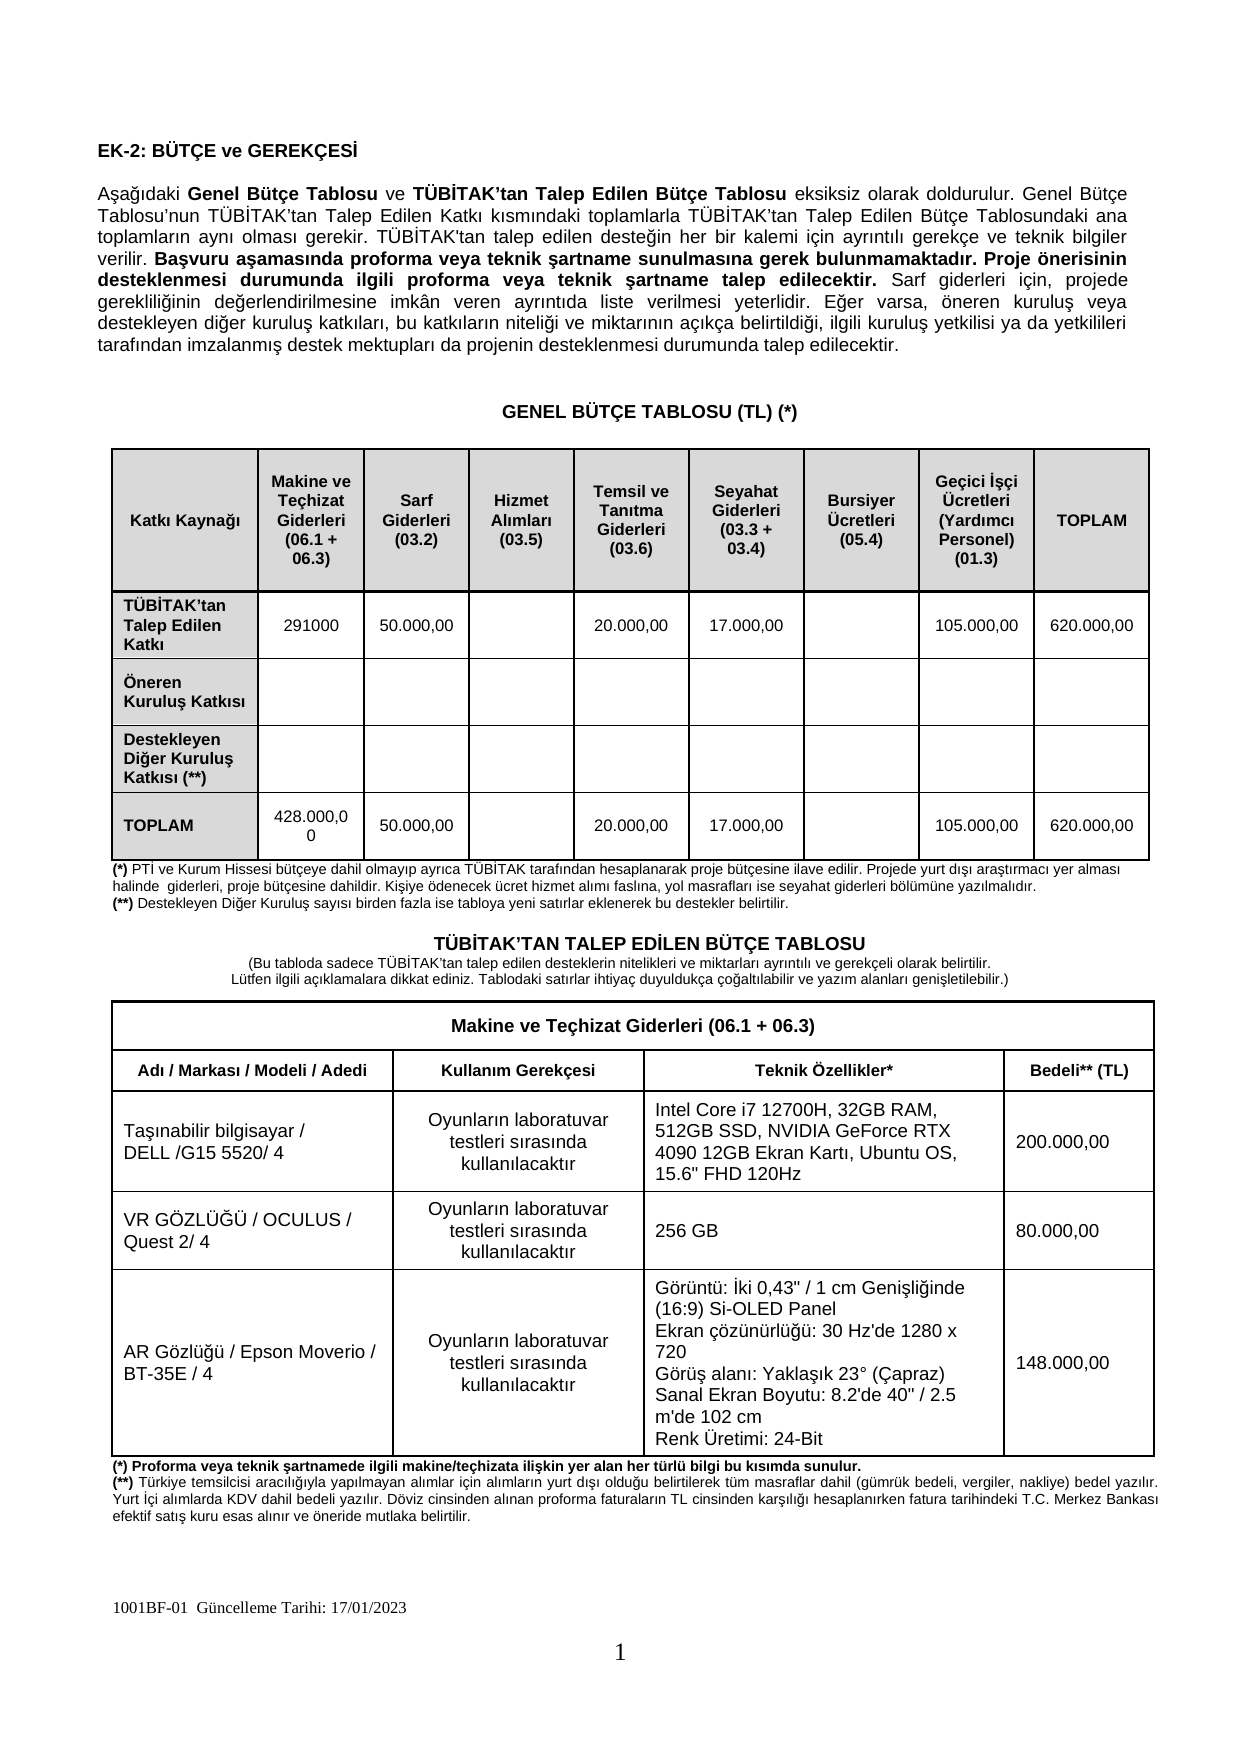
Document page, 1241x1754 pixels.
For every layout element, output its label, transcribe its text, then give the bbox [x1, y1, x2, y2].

table_cell Taşınabilir bilgisayar / DELL /G15 5520/ 4 [113, 1092, 392, 1191]
table_cell [805, 659, 918, 724]
table_header Makine ve Teçhizat Giderleri (06.1 + 06.3) [113, 1003, 1153, 1048]
text GENEL BÜTÇE TABLOSU (TL) (*) [171, 401, 1128, 422]
table_cell Adı / Markası / Modeli / Adedi [113, 1051, 392, 1090]
table_cell TÜBİTAK’tan Talep Edilen Katkı [113, 593, 257, 657]
table_cell 50.000,00 [365, 793, 468, 859]
table_cell Kullanım Gerekçesi [394, 1051, 643, 1090]
table_cell 80.000,00 [1005, 1192, 1153, 1269]
table_cell 291000 [259, 593, 363, 657]
table_cell Destekleyen Diğer Kuruluş Katkısı (**) [113, 726, 257, 792]
text Aşağıdaki Genel Bütçe Tablosu ve TÜBİTAK’tan Talep Edilen Bütçe Tablosu eksiksiz olarak doldurulur. Genel Bütçe Tablosu’nun TÜBİTAK’tan Talep Edilen Katkı kısmındaki toplamlarla TÜBİTAK’tan Talep Edilen Bütçe Tablosundaki ana toplamların aynı olması gerekir. TÜBİTAK'tan talep edilen desteğin her bir kalemi için ayrıntılı gerekçe ve teknik bilgiler verilir. Başvuru aşamasında proforma veya teknik şartname sunulmasına gerek bulunmamaktadır. Proje önerisinin desteklenmesi durumunda ilgili proforma veya teknik şartname talep edilecektir. Sarf giderleri için, projede gerekliliğinin değerlendirilmesine imkân veren ayrıntıda liste verilmesi yeterlidir. Eğer varsa, öneren kuruluş veya destekleyen diğer kuruluş katkıları, bu katkıların niteliği ve miktarının açıkça belirtildiği, ilgili kuruluş yetkilisi ya da yetkilileri tarafından imzalanmış destek mektupları da projenin desteklenmesi durumunda talep edilecektir. [97, 183, 1128, 355]
table_header Katkı Kaynağı [113, 450, 257, 590]
text (*) PTİ ve Kurum Hissesi bütçeye dahil olmayıp ayrıca TÜBİTAK tarafından hesaplanarak proje bütçesine ilave edilir. Projede yurt dışı araştırmacı yer alması halinde giderleri, proje bütçesine dahildir. Kişiye ödenecek ücret hizmet alımı faslına, yol masrafları ise seyahat giderleri bölümüne yazılmalıdır. [112, 861, 1147, 894]
table_cell [1035, 726, 1148, 792]
table_cell [920, 659, 1033, 724]
text TÜBİTAK’TAN TALEP EDİLEN BÜTÇE TABLOSU [112, 933, 1187, 954]
text EK-2: BÜTÇE ve GEREKÇESİ [97, 140, 1072, 161]
table_cell AR Gözlüğü / Epson Moverio / BT-35E / 4 [113, 1270, 392, 1455]
table_cell 50.000,00 [365, 593, 468, 657]
table_cell [805, 593, 918, 657]
table_cell 17.000,00 [690, 793, 803, 859]
table_header Temsil ve Tanıtma Giderleri (03.6) [575, 450, 688, 590]
table_cell [470, 726, 573, 792]
text (*) Proforma veya teknik şartnamede ilgili makine/teçhizata ilişkin yer alan her türlü bilgi bu kısımda sunulur. [112, 1457, 1075, 1474]
table_header Seyahat Giderleri (03.3 + 03.4) [690, 450, 803, 590]
table_cell [575, 726, 688, 792]
table_cell 105.000,00 [920, 793, 1033, 859]
table_header TOPLAM [1035, 450, 1148, 590]
table_header Makine ve Teçhizat Giderleri (06.1 + 06.3) [259, 450, 363, 590]
table_cell [470, 793, 573, 859]
text (**) Destekleyen Diğer Kuruluş sayısı birden fazla ise tabloya yeni satırlar eklenerek bu destekler belirtilir. [112, 894, 1147, 911]
table_cell [690, 726, 803, 792]
table_header Hizmet Alımları (03.5) [470, 450, 573, 590]
table_cell 620.000,00 [1035, 793, 1148, 859]
table_cell 105.000,00 [920, 593, 1033, 657]
table_cell [470, 659, 573, 724]
table_cell [470, 593, 573, 657]
text (Bu tabloda sadece TÜBİTAK’tan talep edilen desteklerin nitelikleri ve miktarları ayrıntılı ve gerekçeli olarak belirtilir. [112, 954, 1128, 971]
table_cell 148.000,00 [1005, 1270, 1153, 1455]
table_cell Oyunların laboratuvar testleri sırasında kullanılacaktır [394, 1270, 643, 1455]
table_cell 200.000,00 [1005, 1092, 1153, 1191]
table_cell Bedeli** (TL) [1005, 1051, 1153, 1090]
table_cell 428.000,00 [259, 793, 363, 859]
table_cell 620.000,00 [1035, 593, 1148, 657]
table_cell Görüntü: İki 0,43" / 1 cm Genişliğinde (16:9) Si-OLED Panel Ekran çözünürlüğü: 30 Hz'de 1280 x 720 Görüş alanı: Yaklaşık 23° (Çapraz) Sanal Ekran Boyutu: 8.2'de 40" / 2.5 m'de 102 cm Renk Üretimi: 24-Bit [645, 1270, 1003, 1455]
table_cell [805, 726, 918, 792]
table_cell [259, 726, 363, 792]
table_cell VR GÖZLÜĞÜ / OCULUS / Quest 2/ 4 [113, 1192, 392, 1269]
table_cell Öneren Kuruluş Katkısı [113, 659, 257, 724]
table_cell 256 GB [645, 1192, 1003, 1269]
table_cell [575, 659, 688, 724]
table_cell 20.000,00 [575, 593, 688, 657]
table_header Bursiyer Ücretleri (05.4) [805, 450, 918, 590]
table_cell [365, 726, 468, 792]
table_cell [920, 726, 1033, 792]
table_cell [1035, 659, 1148, 724]
table_cell TOPLAM [113, 793, 257, 859]
table_cell Oyunların laboratuvar testleri sırasında kullanılacaktır [394, 1092, 643, 1191]
table_cell [259, 659, 363, 724]
table_cell Oyunların laboratuvar testleri sırasında kullanılacaktır [394, 1192, 643, 1269]
text Lütfen ilgili açıklamalara dikkat ediniz. Tablodaki satırlar ihtiyaç duyuldukça çoğaltılabilir ve yazım alanları genişletilebilir.) [112, 971, 1128, 988]
table_cell [365, 659, 468, 724]
table_cell [690, 659, 803, 724]
table_header Geçici İşçi Ücretleri (Yardımcı Personel) (01.3) [920, 450, 1033, 590]
table_cell Teknik Özellikler* [645, 1051, 1003, 1090]
text (**) Türkiye temsilcisi aracılığıyla yapılmayan alımlar için alımların yurt dışı olduğu belirtilerek tüm masraflar dahil (gümrük bedeli, vergiler, nakliye) bedel yazılır. Yurt İçi alımlarda KDV dahil bedeli yazılır. Döviz cinsinden alınan proforma faturaların TL cinsinden karşılığı hesaplanırken fatura tarihindeki T.C. Merkez Bankası efektif satış kuru esas alınır ve öneride mutlaka belirtilir. [112, 1474, 1161, 1524]
table_cell 17.000,00 [690, 593, 803, 657]
table_cell [805, 793, 918, 859]
table_header Sarf Giderleri (03.2) [365, 450, 468, 590]
table_cell 20.000,00 [575, 793, 688, 859]
table_cell Intel Core i7 12700H, 32GB RAM, 512GB SSD, NVIDIA GeForce RTX 4090 12GB Ekran Kartı, Ubuntu OS, 15.6" FHD 120Hz [645, 1092, 1003, 1191]
